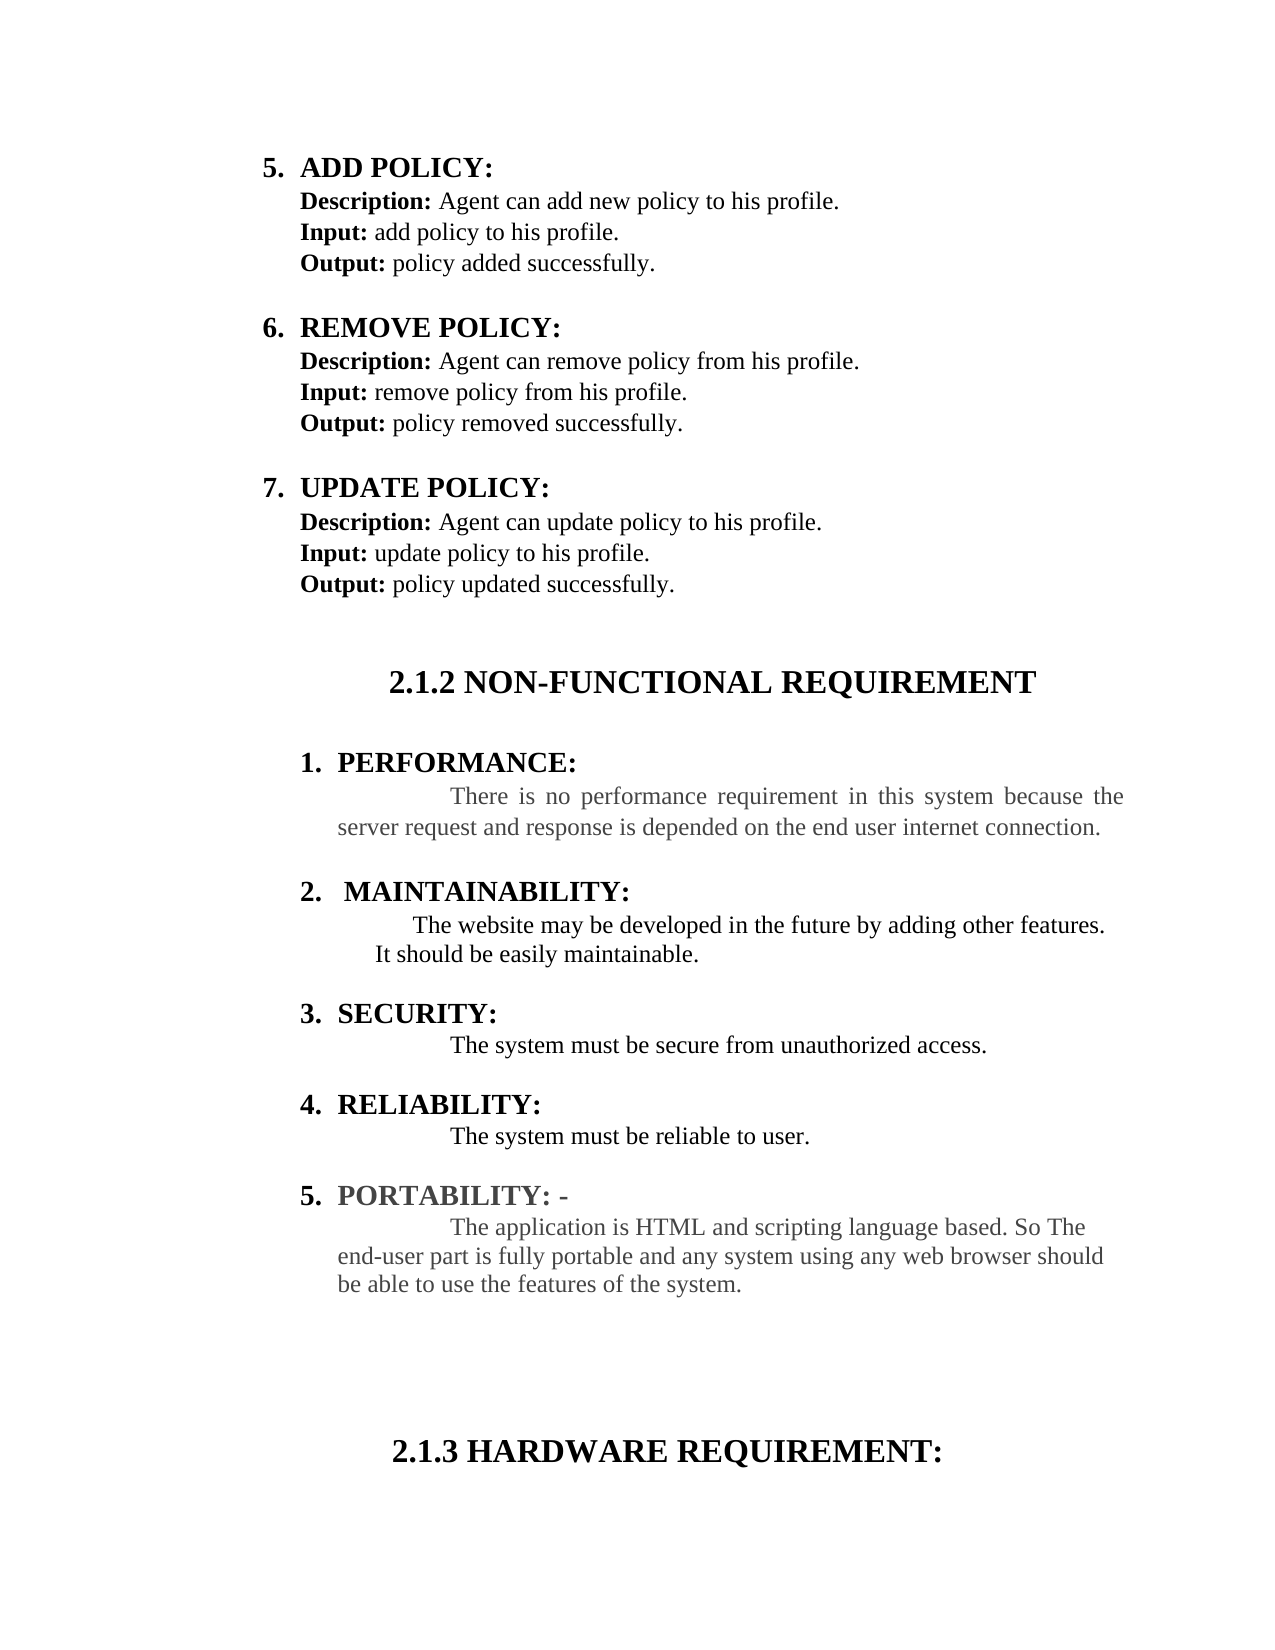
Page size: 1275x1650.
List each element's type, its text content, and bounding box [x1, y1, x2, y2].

list ADD POLICY: [262, 150, 1125, 183]
list Description: Agent can add new policy to his profile. [300, 186, 1125, 215]
list MAINTAINABILITY: [300, 874, 1125, 907]
list Output: policy added successfully. [300, 248, 1125, 277]
text It should be easily maintainable. [150, 939, 1125, 968]
list Input: update policy to his profile. [300, 538, 1125, 567]
list REMOVE POLICY: [262, 310, 1125, 344]
list RELIABILITY: [300, 1087, 1125, 1121]
list The system must be secure from unauthorized access. [337, 1030, 1125, 1059]
list Output: policy updated successfully. [300, 569, 1125, 598]
list 2.1.2 NON-FUNCTIONAL REQUIREMENT [300, 662, 1125, 700]
list Input: add policy to his profile. [300, 217, 1125, 246]
list The website may be developed in the future by adding other features. [412, 910, 1125, 939]
list The system must be reliable to user. [337, 1121, 1125, 1150]
list UPDATE POLICY: [262, 471, 1125, 504]
text 2.1.3 HARDWARE REQUIREMENT: [300, 1431, 1125, 1470]
list Output: policy removed successfully. [300, 408, 1125, 437]
list PORTABILITY: - The application is HTML and scripting language based. So The end-user part is fully portable and any system using any web browser should be able to use the features of the system. [300, 1178, 1125, 1298]
list Description: Agent can update policy to his profile. [300, 507, 1125, 536]
list Input: remove policy from his profile. [300, 377, 1125, 406]
list PERFORMANCE: [300, 745, 1125, 778]
list Description: Agent can remove policy from his profile. [300, 346, 1125, 375]
list There is no performance requirement in this system because the server request and response is depended on the end user internet connection. [337, 781, 1125, 841]
list SECURITY: [300, 996, 1125, 1030]
